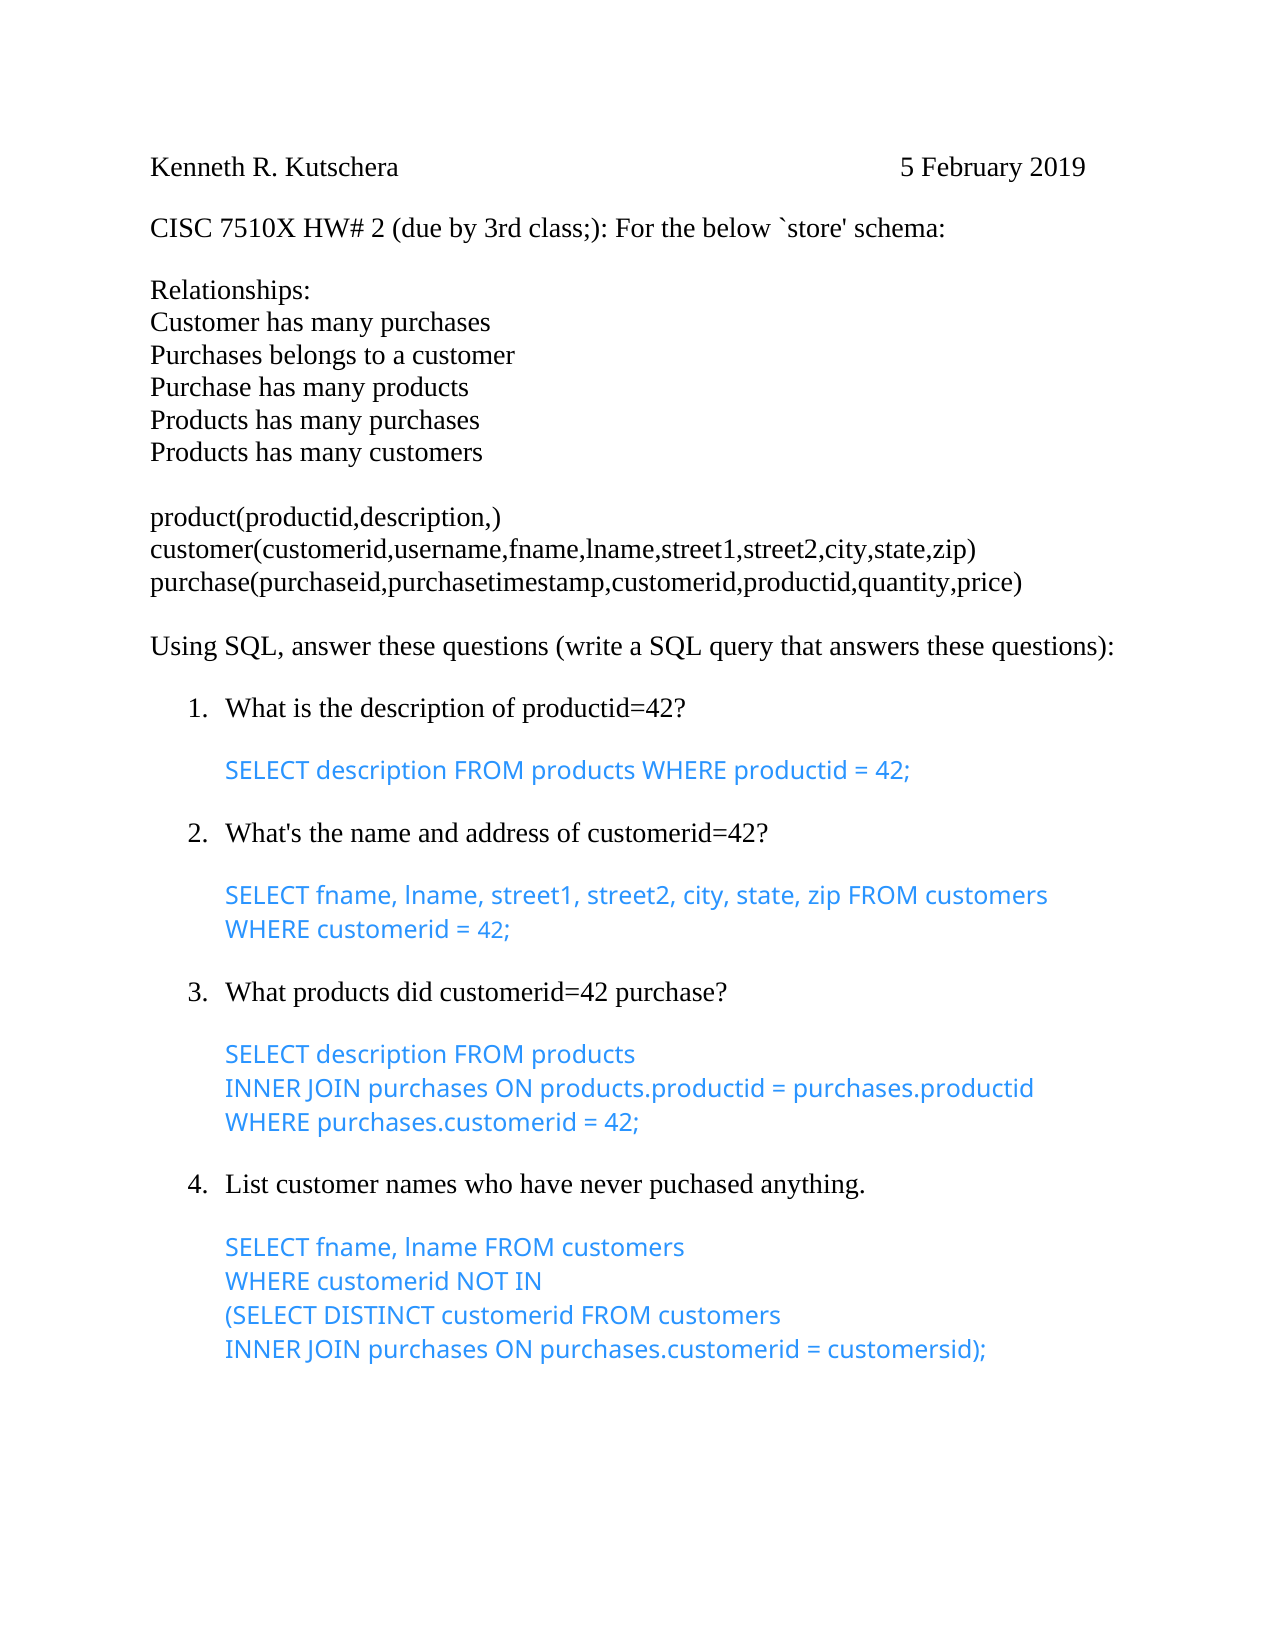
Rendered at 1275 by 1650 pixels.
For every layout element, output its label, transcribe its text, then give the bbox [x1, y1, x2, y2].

text Kenneth R. Kutschera 5 February 2019 [150, 150, 1125, 182]
text SELECT description FROM products WHERE productid = 42; [225, 753, 1125, 787]
text SELECT fname, lname FROM customers WHERE customerid NOT IN (SELECT DISTINCT customerid FROM customers INNER JOIN purchases ON purchases.customerid = customersid); [225, 1229, 1125, 1365]
text Relationships: Customer has many purchases Purchases belongs to a customer Purchase has many products Products has many purchases Products has many customers product(productid,description,) customer(customerid,username,fname,lname,street1,street2,city,state,zip) purchase(purchaseid,purchasetimestamp,customerid,productid,quantity,price) Using SQL, answer these questions (write a SQL query that answers these questions): [150, 273, 1125, 662]
list What is the description of productid=42? [187, 691, 1125, 723]
text SELECT fname, lname, street1, street2, city, state, zip FROM customers WHERE customerid = 42; [225, 877, 1125, 946]
list What's the name and address of customerid=42? [187, 816, 1125, 848]
text CISC 7510X HW# 2 (due by 3rd class;): For the below `store' schema: [150, 212, 1125, 244]
list List customer names who have never puchased anything. [187, 1168, 1125, 1200]
list What products did customerid=42 purchase? [187, 975, 1125, 1007]
text SELECT description FROM products INNER JOIN purchases ON products.productid = purchases.productid WHERE purchases.customerid = 42; [225, 1036, 1125, 1138]
